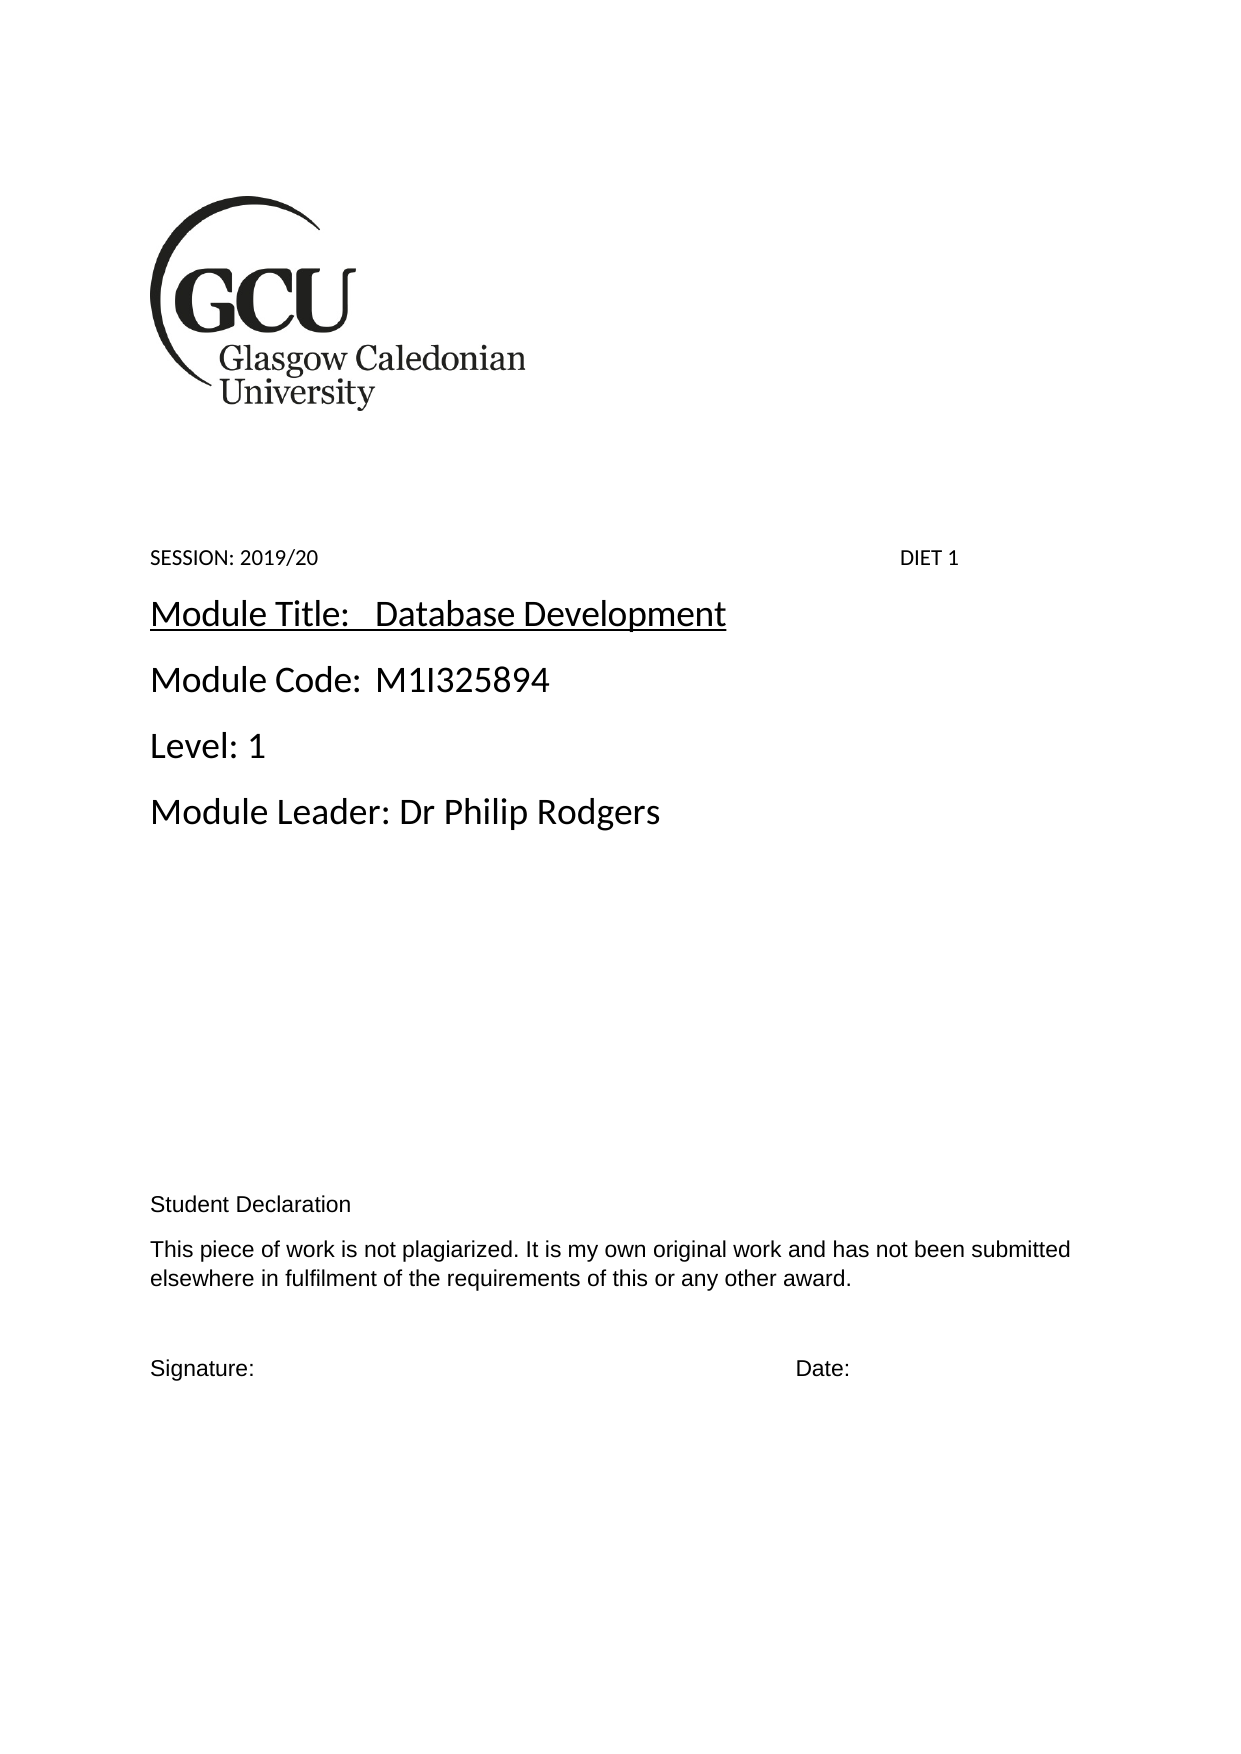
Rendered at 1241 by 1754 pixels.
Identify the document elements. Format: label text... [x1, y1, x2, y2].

text Student Declaration [150, 1191, 1090, 1217]
text Module Leader: Dr Philip Rodgers [150, 788, 1090, 834]
text Module Code: M1I325894 [150, 656, 1090, 702]
text This piece of work is not plagiarized. It is my own original work and has not been submitted elsewhere in fulfilment of the requirements of this or any other award. [150, 1236, 1090, 1291]
text SESSION: 2019/20 DIET 1 [150, 543, 1090, 571]
picture [150, 196, 525, 411]
text Signature: Date: [150, 1355, 1090, 1381]
text Level: 1 [150, 722, 1090, 768]
text Module Title: Database Development [150, 590, 1090, 636]
